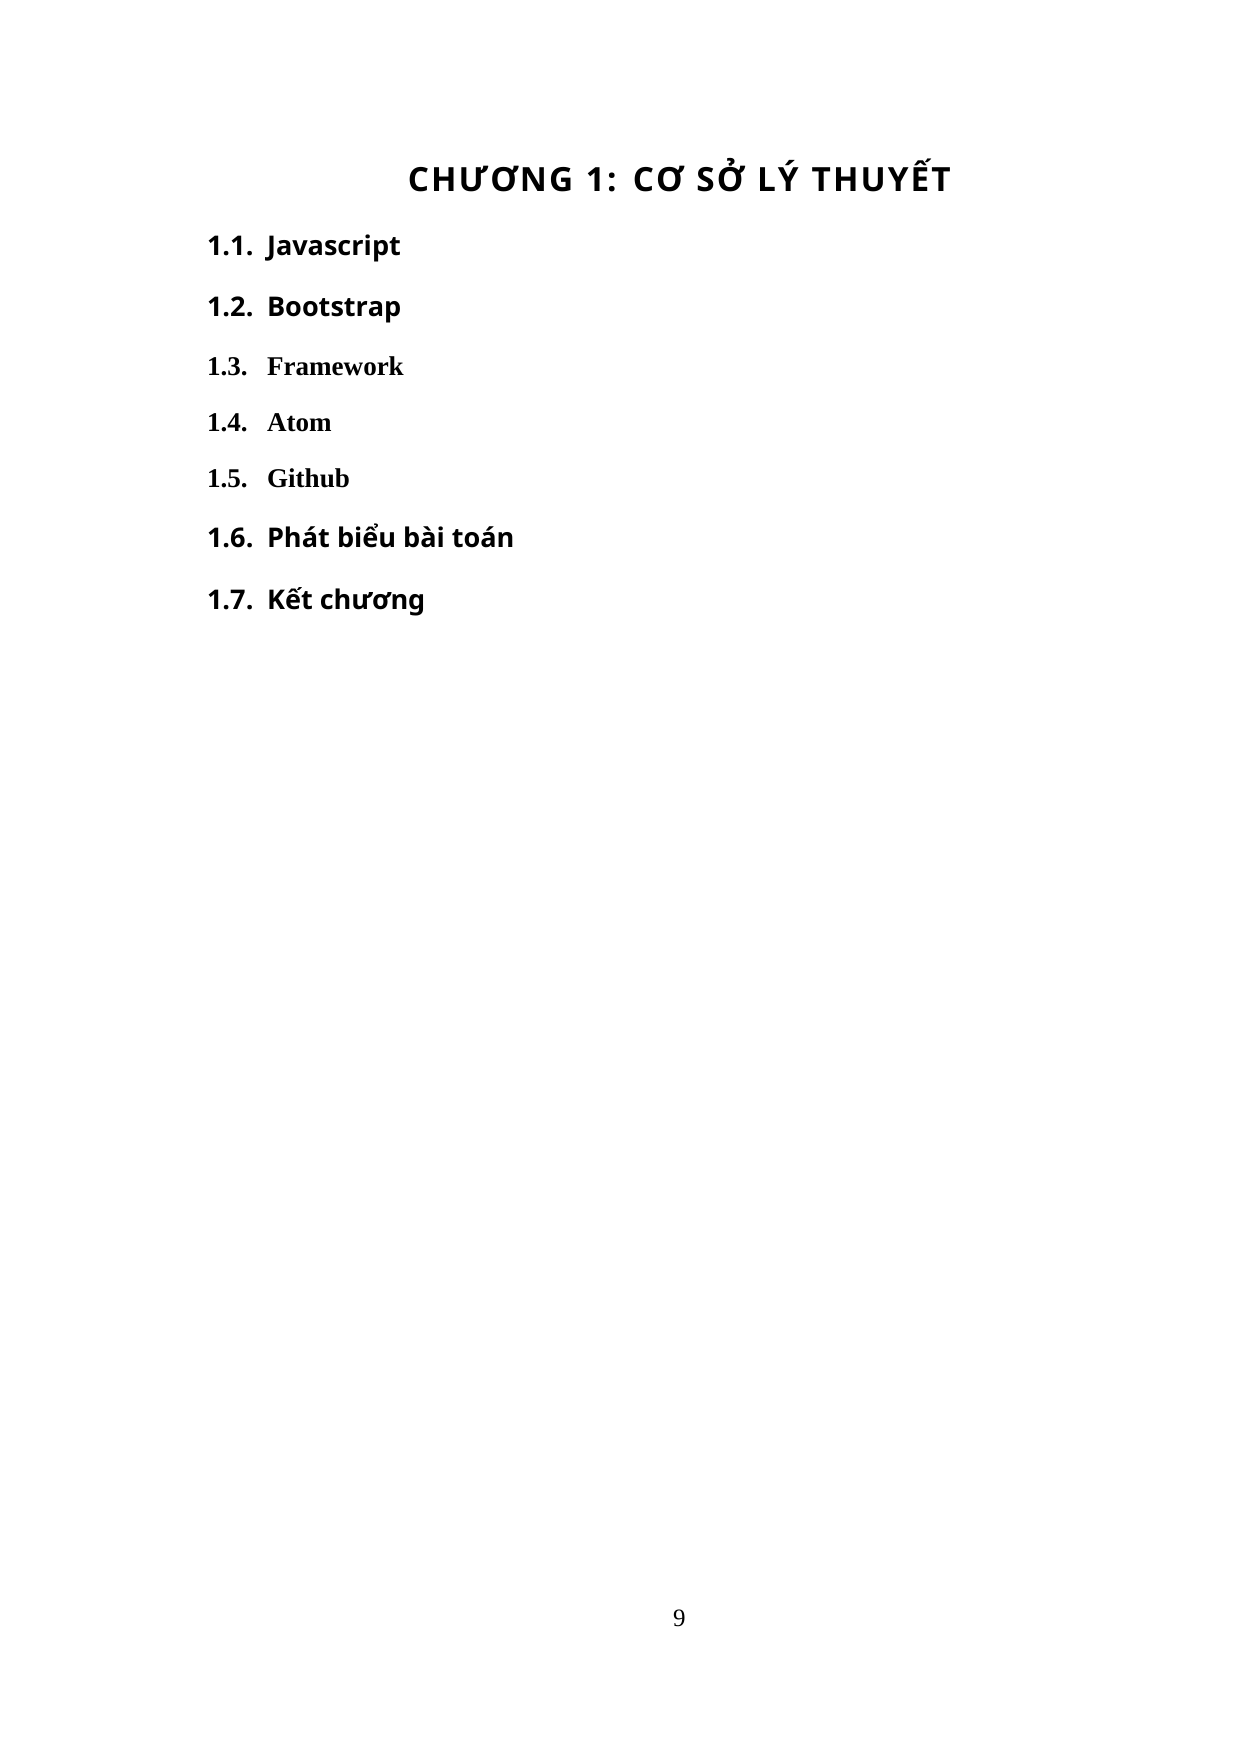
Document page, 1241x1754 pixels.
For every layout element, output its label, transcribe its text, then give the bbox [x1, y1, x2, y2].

subtitle Javascript [207, 226, 1152, 263]
subtitle CƠ SỞ LÝ THUYẾT [207, 156, 1152, 201]
subtitle Atom [207, 406, 1152, 437]
subtitle Kết chương [207, 580, 1152, 617]
subtitle Phát biểu bài toán [207, 518, 1152, 555]
subtitle Framework [207, 350, 1152, 381]
subtitle Github [207, 462, 1152, 493]
subtitle Bootstrap [207, 288, 1152, 325]
